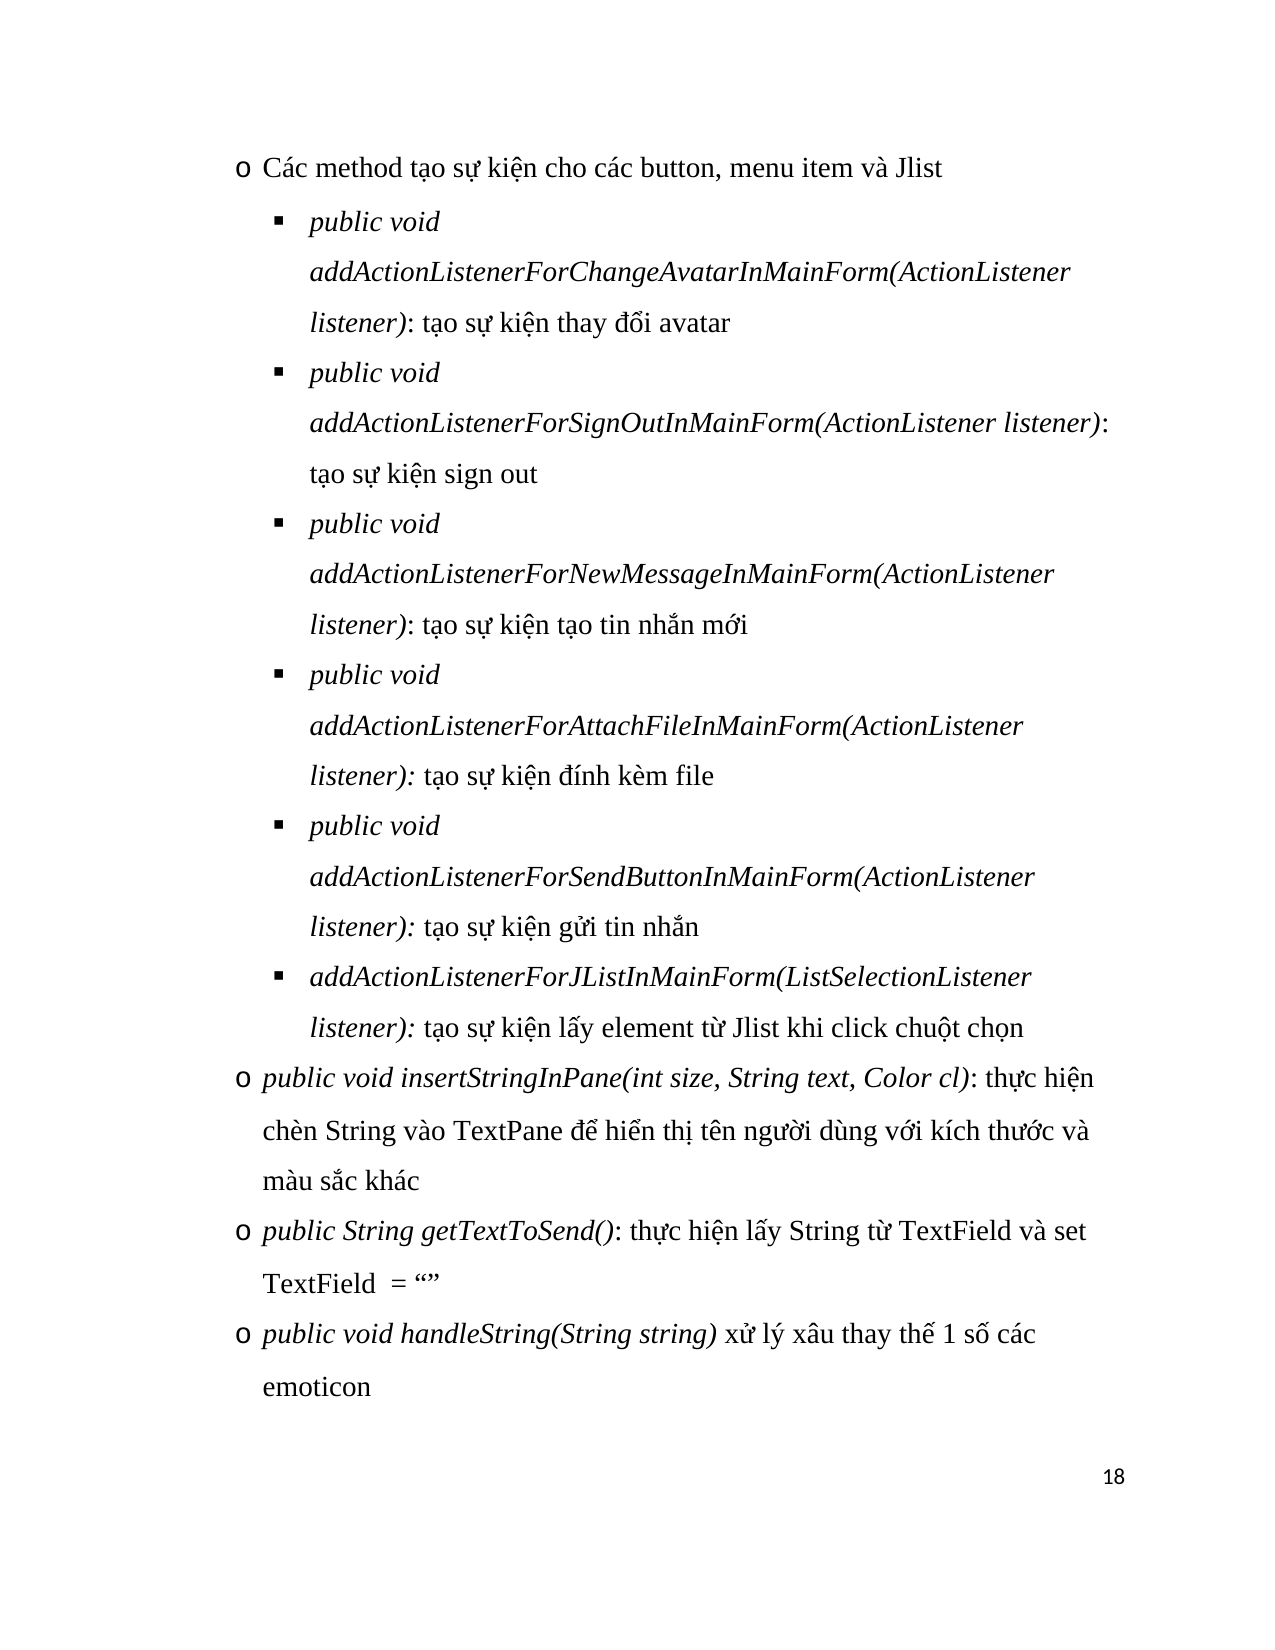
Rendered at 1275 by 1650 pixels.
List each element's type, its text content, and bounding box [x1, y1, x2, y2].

list Các method tạo sự kiện cho các button, menu item và Jlist [234, 150, 1125, 186]
list addActionListenerForJListInMainForm(ListSelectionListener listener): tạo sự kiện lấy element từ Jlist khi click chuột chọn [272, 959, 1125, 1043]
list public void addActionListenerForSendButtonInMainForm(ActionListener listener): tạo sự kiện gửi tin nhắn [272, 808, 1125, 942]
list public void addActionListenerForAttachFileInMainForm(ActionListener listener): tạo sự kiện đính kèm file [272, 657, 1125, 791]
list public void addActionListenerForNewMessageInMainForm(ActionListener listener): tạo sự kiện tạo tin nhắn mới [272, 506, 1125, 640]
list public void addActionListenerForChangeAvatarInMainForm(ActionListener listener): tạo sự kiện thay đổi avatar [272, 204, 1125, 338]
list public void insertStringInPane(int size, String text, Color cl): thực hiện chèn String vào TextPane để hiển thị tên người dùng với kích thước và màu sắc khác [234, 1060, 1125, 1197]
list public void addActionListenerForSignOutInMainForm(ActionListener listener): tạo sự kiện sign out [272, 355, 1125, 489]
list public String getTextToSend(): thực hiện lấy String từ TextField và set TextField = “” [234, 1213, 1125, 1300]
list public void handleString(String string) xử lý xâu thay thế 1 số các emoticon [234, 1317, 1125, 1403]
